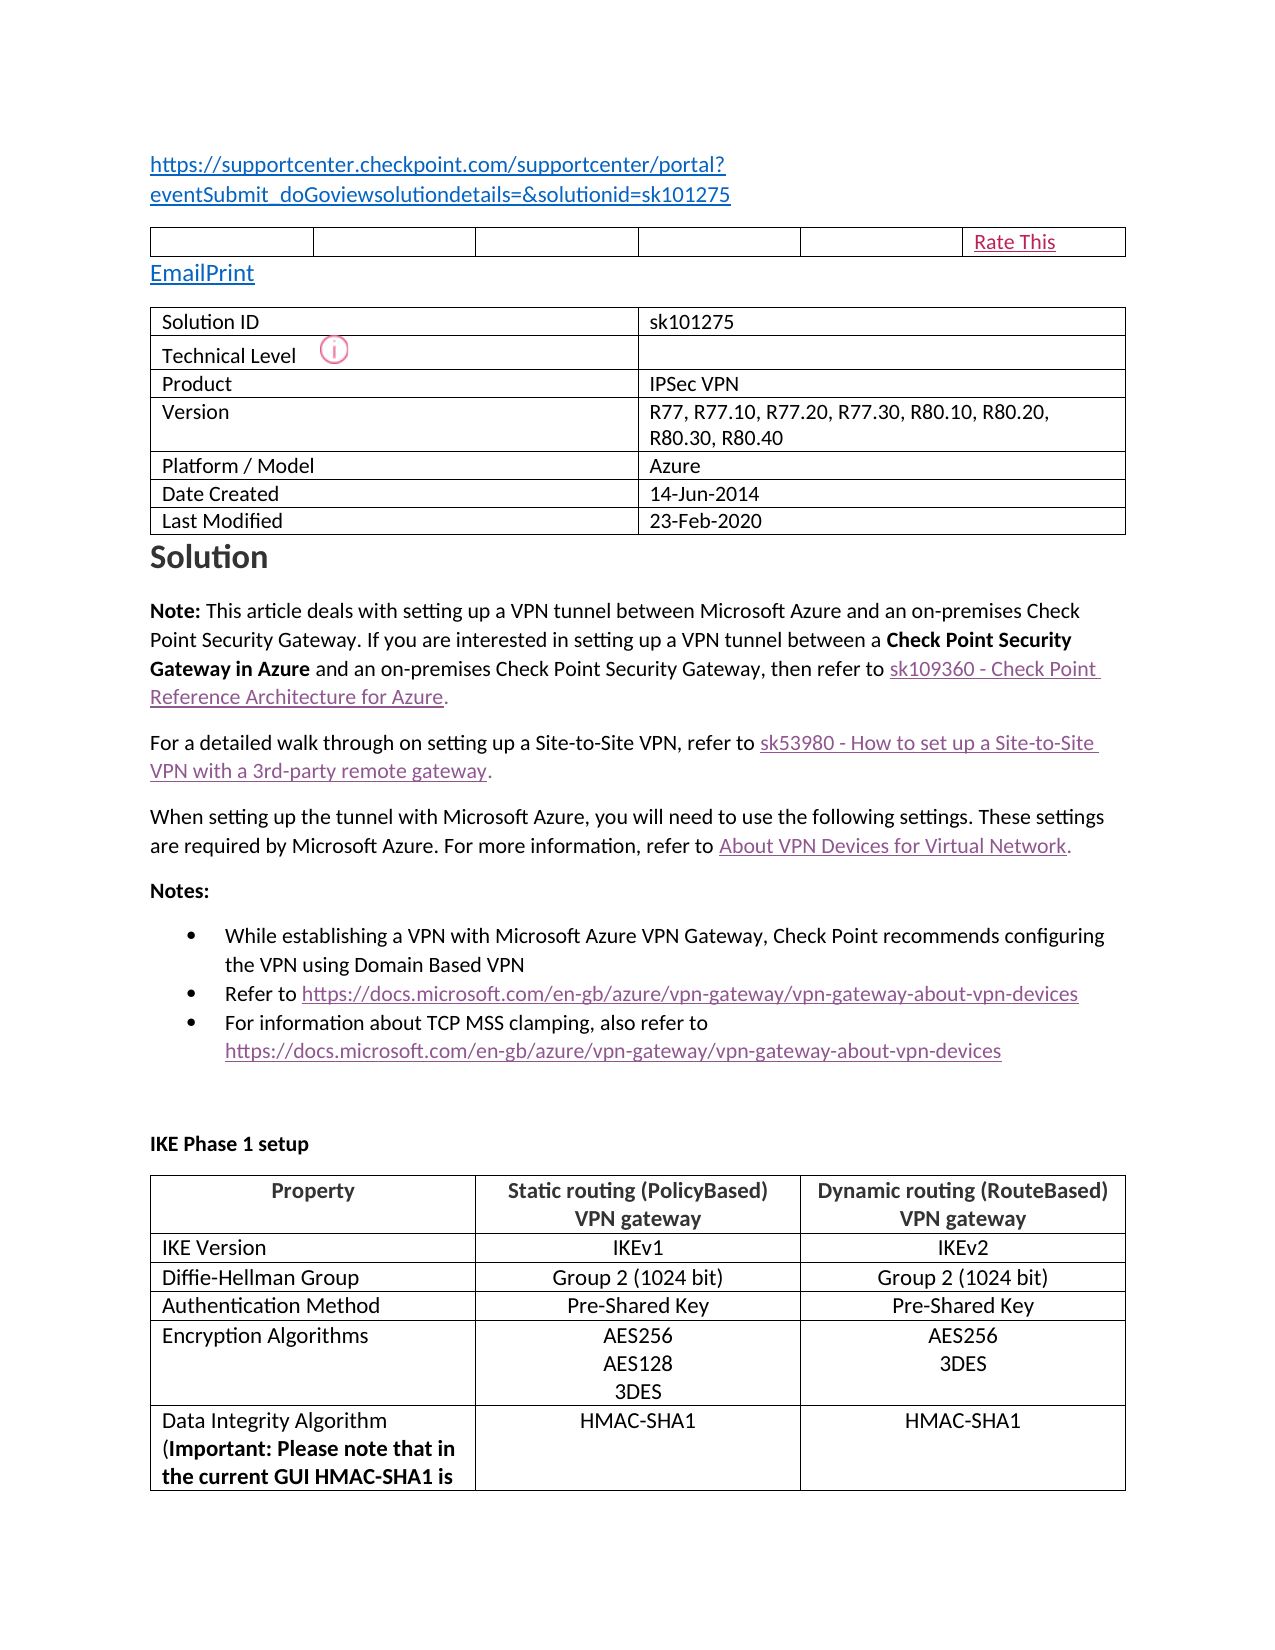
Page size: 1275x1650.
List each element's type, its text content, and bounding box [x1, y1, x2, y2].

table_cell [639, 336, 1125, 369]
table_header Rate This [963, 228, 1125, 256]
table_cell Group 2 (1024 bit) [476, 1263, 800, 1291]
table_header Solution ID [151, 308, 638, 334]
table_cell 23-Feb-2020 [639, 508, 1125, 534]
table_cell Technical Level [151, 336, 638, 369]
table_cell Platform / Model [151, 452, 638, 479]
table_header [314, 228, 475, 256]
table_cell Azure [639, 452, 1125, 479]
table_header Property [151, 1176, 475, 1232]
table_header sk101275 [639, 308, 1125, 334]
table_cell IPSec VPN [639, 370, 1125, 397]
text Notes: [150, 877, 1125, 904]
text https://supportcenter.checkpoint.com/supportcenter/portal?eventSubmit_doGoviewsolutiondetails=&solutionid=sk101275 [150, 150, 1125, 208]
table_header Static routing (PolicyBased) VPN gateway [476, 1176, 800, 1232]
text IKE Phase 1 setup [150, 1130, 1125, 1157]
table_cell Encryption Algorithms [151, 1321, 475, 1405]
table_cell Product [151, 370, 638, 397]
table_cell Pre-Shared Key [476, 1292, 800, 1320]
table_cell 14-Jun-2014 [639, 480, 1125, 507]
text For a detailed walk through on setting up a Site-to-Site VPN, refer to sk53980 - How to set up a Site-to-Site VPN with a 3rd-party remote gateway. [150, 729, 1125, 784]
table_cell AES256 3DES [801, 1321, 1125, 1405]
table_cell Pre-Shared Key [801, 1292, 1125, 1320]
table_header [476, 228, 638, 256]
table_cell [151, 1406, 475, 1490]
table_cell Last Modified [151, 508, 638, 534]
table_cell Group 2 (1024 bit) [801, 1263, 1125, 1291]
table_header Dynamic routing (RouteBased) VPN gateway [801, 1176, 1125, 1232]
text Note: This article deals with setting up a VPN tunnel between Microsoft Azure and an on-premises Check Point Security Gateway. If you are interested in setting up a VPN tunnel between a Check Point Security Gateway in Azure and an on-premises Check Point Security Gateway, then refer to sk109360 - Check Point Reference Architecture for Azure. [150, 597, 1125, 710]
table_cell IKE Version [151, 1234, 475, 1262]
table_cell Version [151, 398, 638, 451]
table_cell HMAC-SHA1 [476, 1406, 800, 1490]
table_cell R77, R77.10, R77.20, R77.30, R80.10, R80.20, R80.30, R80.40 [639, 398, 1125, 451]
text Solution [150, 535, 1125, 577]
list For information about TCP MSS clamping, also refer to https://docs.microsoft.com/en-gb/azure/vpn-gateway/vpn-gateway-about-vpn-devices [187, 1009, 1125, 1064]
table_cell Date Created [151, 480, 638, 507]
table_cell HMAC-SHA1 [801, 1406, 1125, 1490]
list Refer to https://docs.microsoft.com/en-gb/azure/vpn-gateway/vpn-gateway-about-vpn-devices [187, 980, 1125, 1007]
text EmailPrint [150, 257, 1125, 288]
table_header [639, 228, 800, 256]
table_cell AES256 AES128 3DES [476, 1321, 800, 1405]
table_header [151, 228, 313, 256]
table_cell IKEv2 [801, 1234, 1125, 1262]
text When setting up the tunnel with Microsoft Azure, you will need to use the following settings. These settings are required by Microsoft Azure. For more information, refer to About VPN Devices for Virtual Network. [150, 803, 1125, 858]
table_cell IKEv1 [476, 1234, 800, 1262]
table_header [801, 228, 962, 256]
table_cell Authentication Method [151, 1292, 475, 1320]
table_cell Diffie-Hellman Group [151, 1263, 475, 1291]
list While establishing a VPN with Microsoft Azure VPN Gateway, Check Point recommends configuring the VPN using Domain Based VPN [187, 923, 1125, 978]
